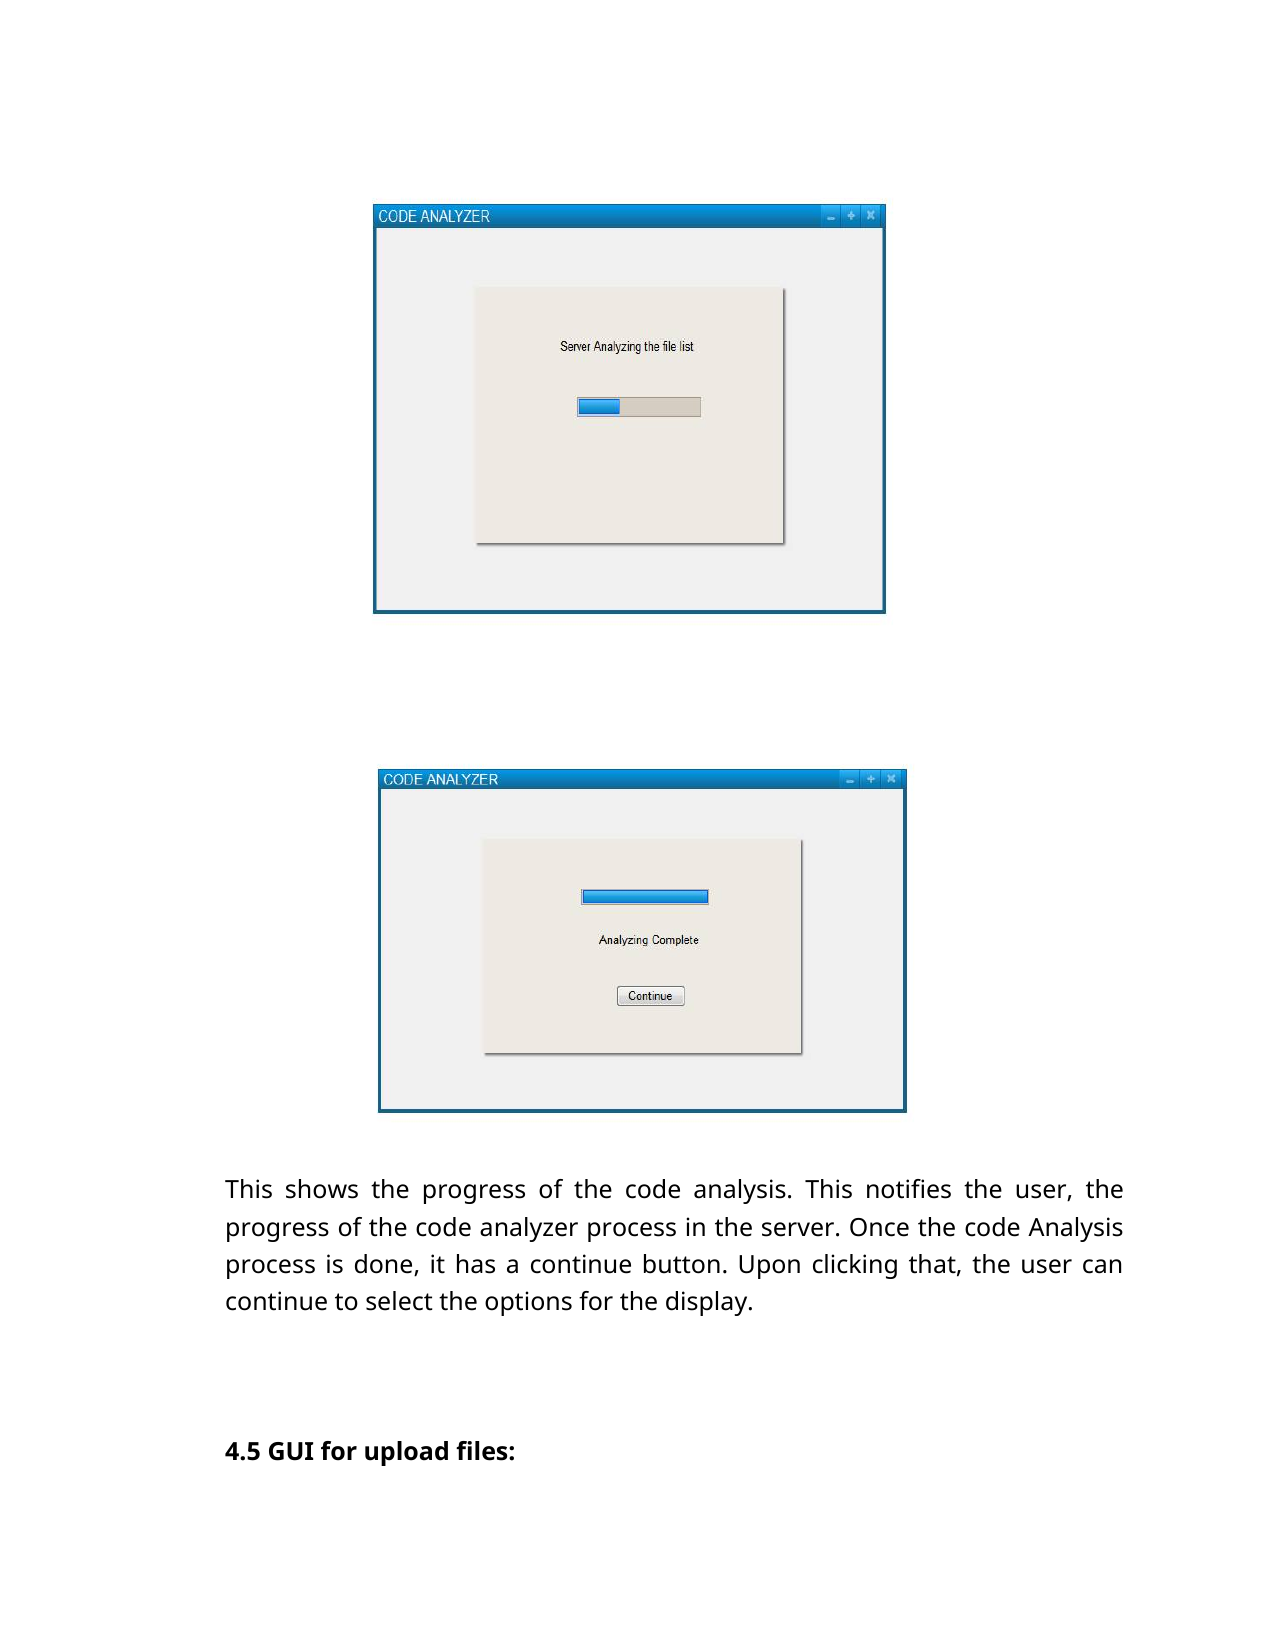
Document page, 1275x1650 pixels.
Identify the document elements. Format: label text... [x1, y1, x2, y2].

picture [225, 722, 1044, 1169]
picture [225, 150, 1019, 682]
list This shows the progress of the code analysis. This notifies the user, the progress of the code analyzer process in the server. Once the code Analysis process is done, it has a continue button. Upon clicking that, the user can continue to select the options for the display. [225, 1172, 1125, 1318]
list 4.5 GUI for upload files: [225, 1434, 1125, 1468]
